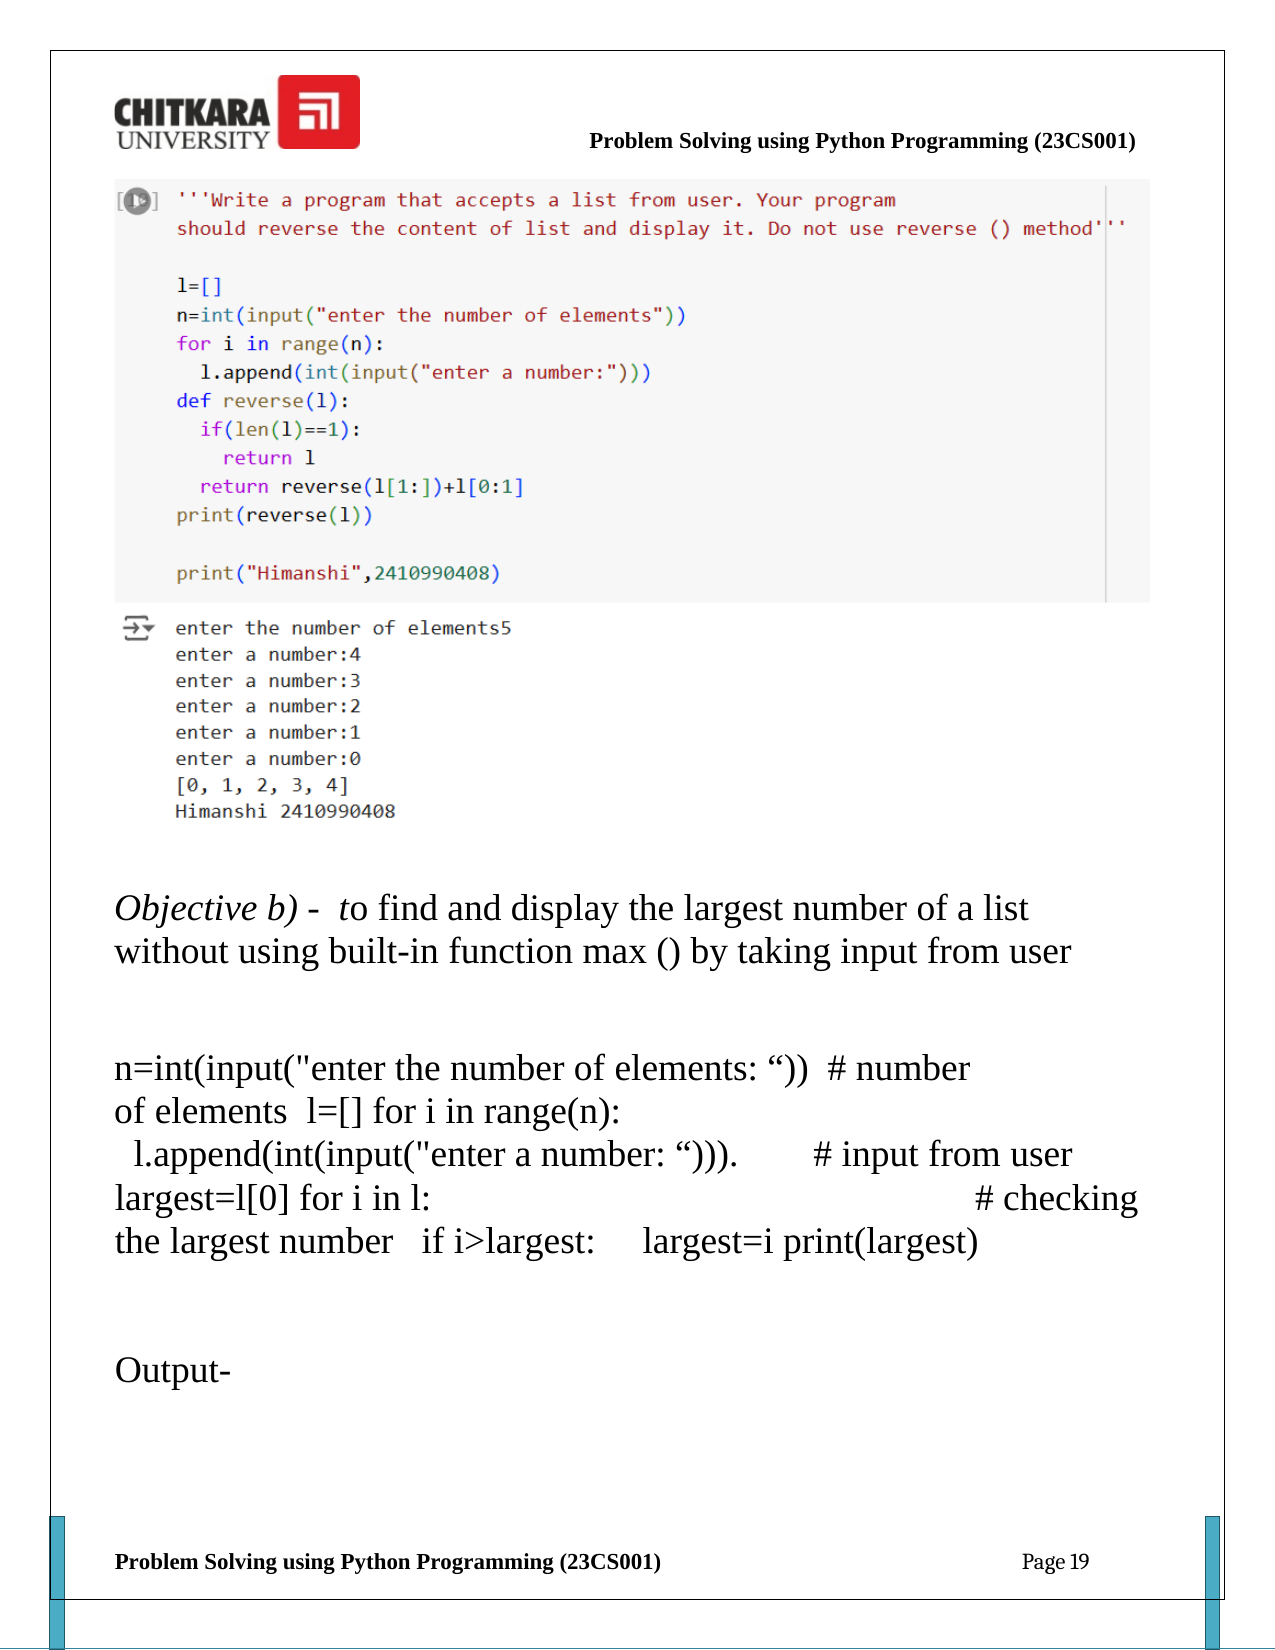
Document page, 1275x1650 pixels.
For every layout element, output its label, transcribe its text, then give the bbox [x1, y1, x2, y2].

text l.append(int(input("enter a number: “))). # input from user largest=l[0] for i in l: # checking the largest number if i>largest: largest=i print(largest) [114, 1132, 1150, 1261]
text n=int(input("enter the number of elements: “)) # number of elements l=[] for i in range(n): [114, 1046, 1010, 1132]
picture [114, 75, 360, 149]
text Objective b) - to find and display the largest number of a list without using built-in function max () by taking input from user [114, 886, 1149, 972]
text Output- [114, 1347, 1150, 1391]
